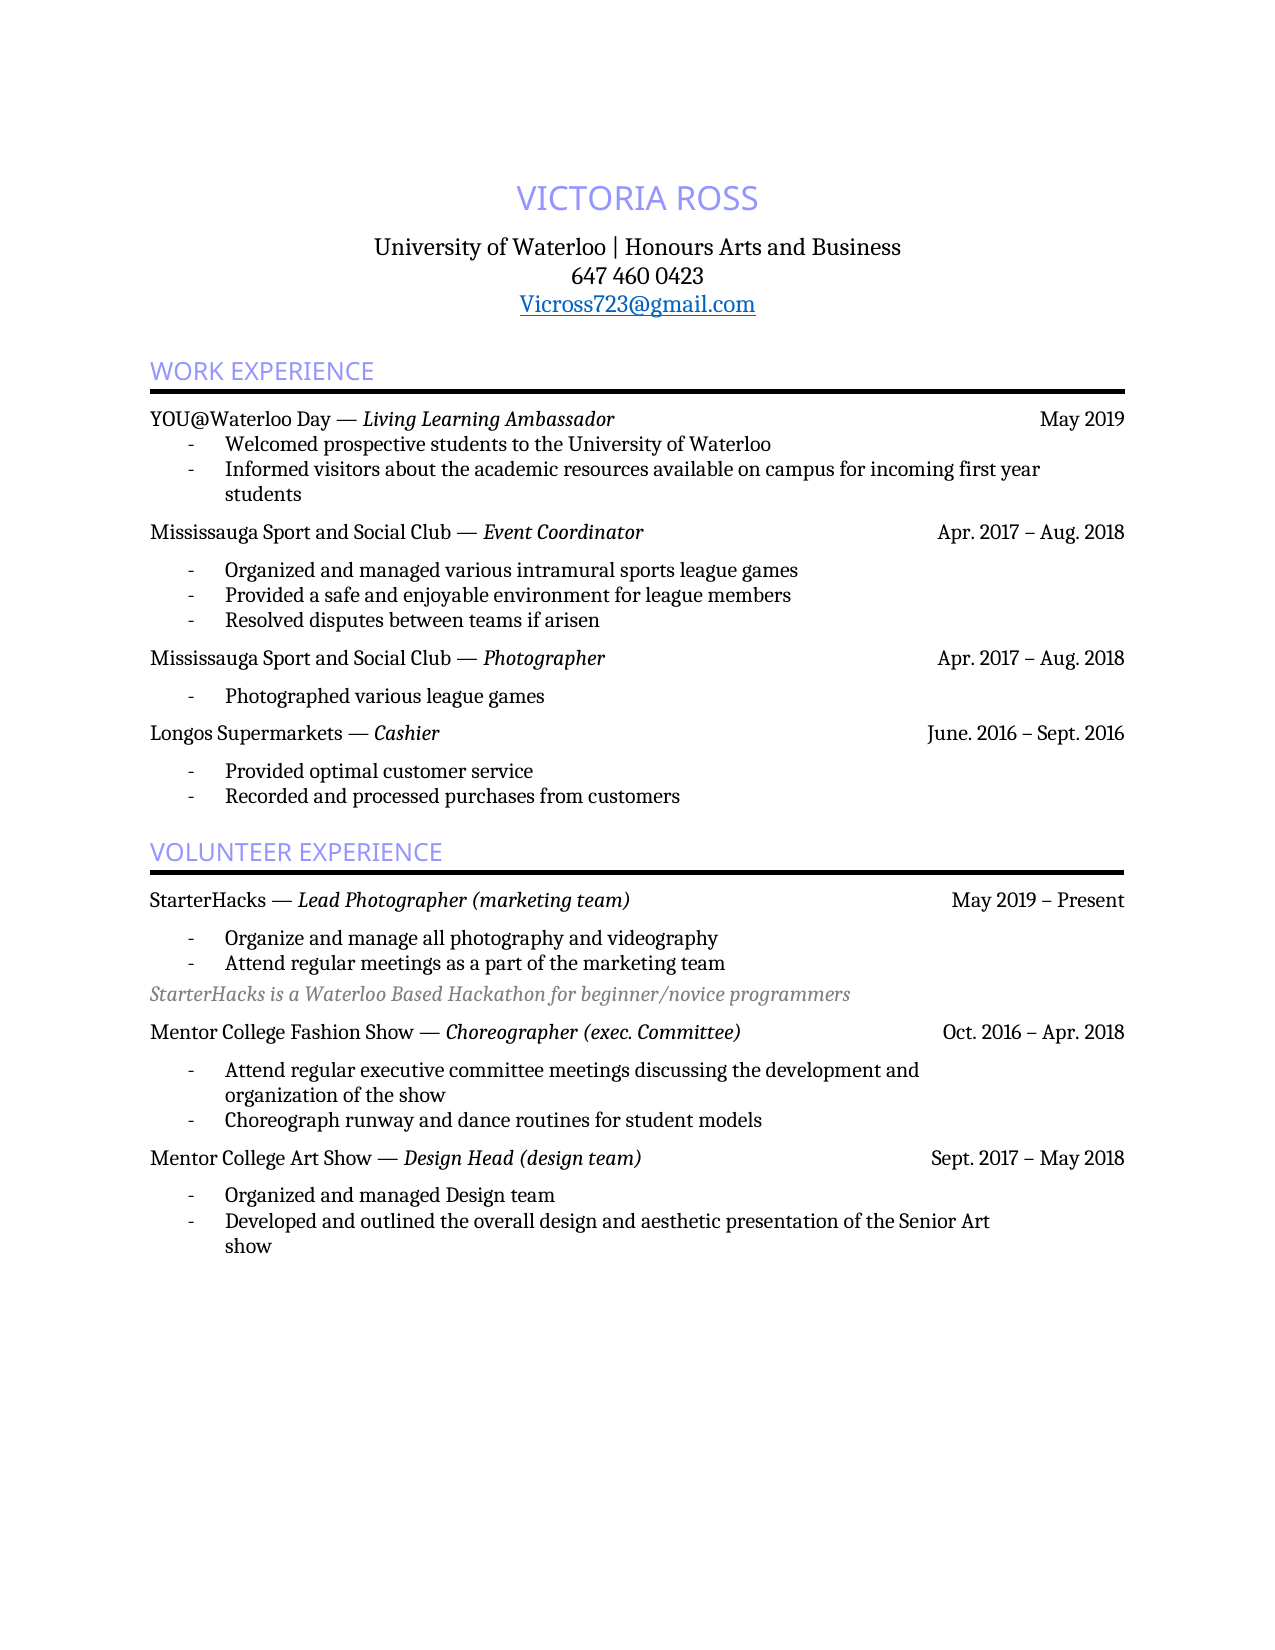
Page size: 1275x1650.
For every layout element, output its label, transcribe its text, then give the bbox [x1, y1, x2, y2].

list Welcomed prospective students to the University of Waterloo [187, 432, 1125, 457]
text Mentor College Art Show — Design Head (design team) Sept. 2017 – May 2018 [150, 1146, 1006, 1171]
text Longos Supermarkets — Cashier June. 2016 – Sept. 2016 [150, 721, 1080, 746]
list Resolved disputes between teams if arisen [187, 608, 1080, 633]
list Organized and managed various intramural sports league games [187, 558, 1080, 583]
list Developed and outlined the overall design and aesthetic presentation of the Senior Art show [187, 1208, 1006, 1259]
list Organize and manage all photography and videography [187, 925, 1125, 951]
text Mississauga Sport and Social Club — Photographer Apr. 2017 – Aug. 2018 [150, 646, 1080, 671]
text Mississauga Sport and Social Club — Event Coordinator Apr. 2017 – Aug. 2018 [150, 520, 1080, 545]
list Choreograph runway and dance routines for student models [187, 1108, 1006, 1133]
text StarterHacks — Lead Photographer (marketing team) May 2019 – Present [150, 888, 1125, 913]
list Informed visitors about the academic resources available on campus for incoming first year students [187, 457, 1080, 507]
text VICTORIA ROSS [150, 175, 1125, 220]
list Provided a safe and enjoyable environment for league members [187, 583, 1080, 608]
list Recorded and processed purchases from customers [187, 784, 1080, 809]
list Provided optimal customer service [187, 759, 1080, 784]
list Attend regular executive committee meetings discussing the development and organization of the show [187, 1057, 1006, 1108]
text University of Waterloo | Honours Arts and Business [150, 233, 1125, 262]
list Photographed various league games [187, 683, 1080, 709]
text 647 460 0423 [150, 262, 1125, 290]
text Vicross723@gmail.com [150, 290, 1125, 319]
text WORK EXPERIENCE [150, 353, 1125, 389]
text YOU@Waterloo Day — Living Learning Ambassador May 2019 [150, 407, 1125, 432]
text Mentor College Fashion Show — Choreographer (exec. Committee) Oct. 2016 – Apr. 2018 [150, 1020, 1125, 1045]
list Attend regular meetings as a part of the marketing team [187, 951, 1125, 976]
text StarterHacks is a Waterloo Based Hackathon for beginner/novice programmers [150, 982, 1125, 1007]
text VOLUNTEER EXPERIENCE [150, 834, 1124, 870]
list Organized and managed Design team [187, 1183, 1006, 1208]
